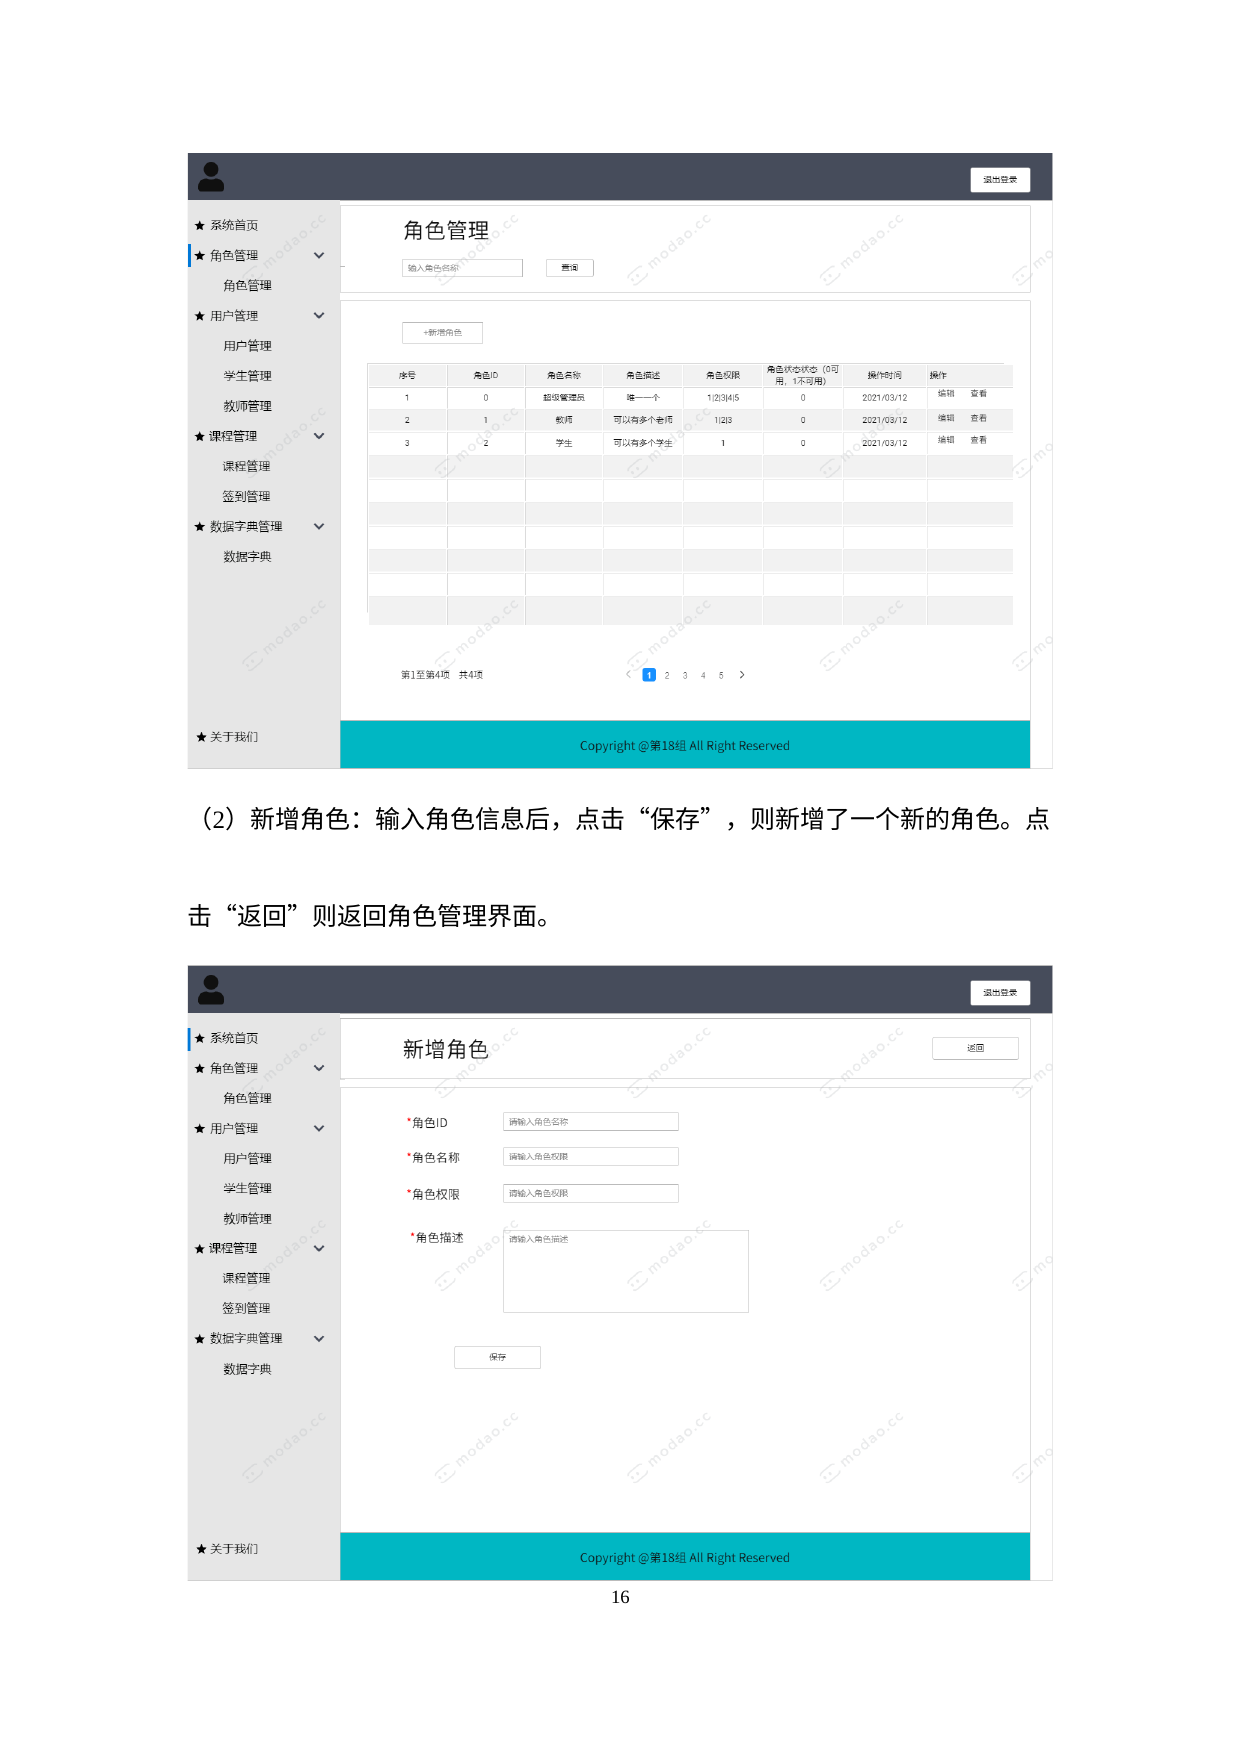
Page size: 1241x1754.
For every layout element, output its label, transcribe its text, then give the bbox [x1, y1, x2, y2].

picture [187, 153, 1053, 769]
picture [187, 965, 1053, 1581]
text （2）新增角色：输入角色信息后，点击“保存”，则新增了一个新的角色。点击“返回”则返回角色管理界面。 [187, 785, 1053, 947]
